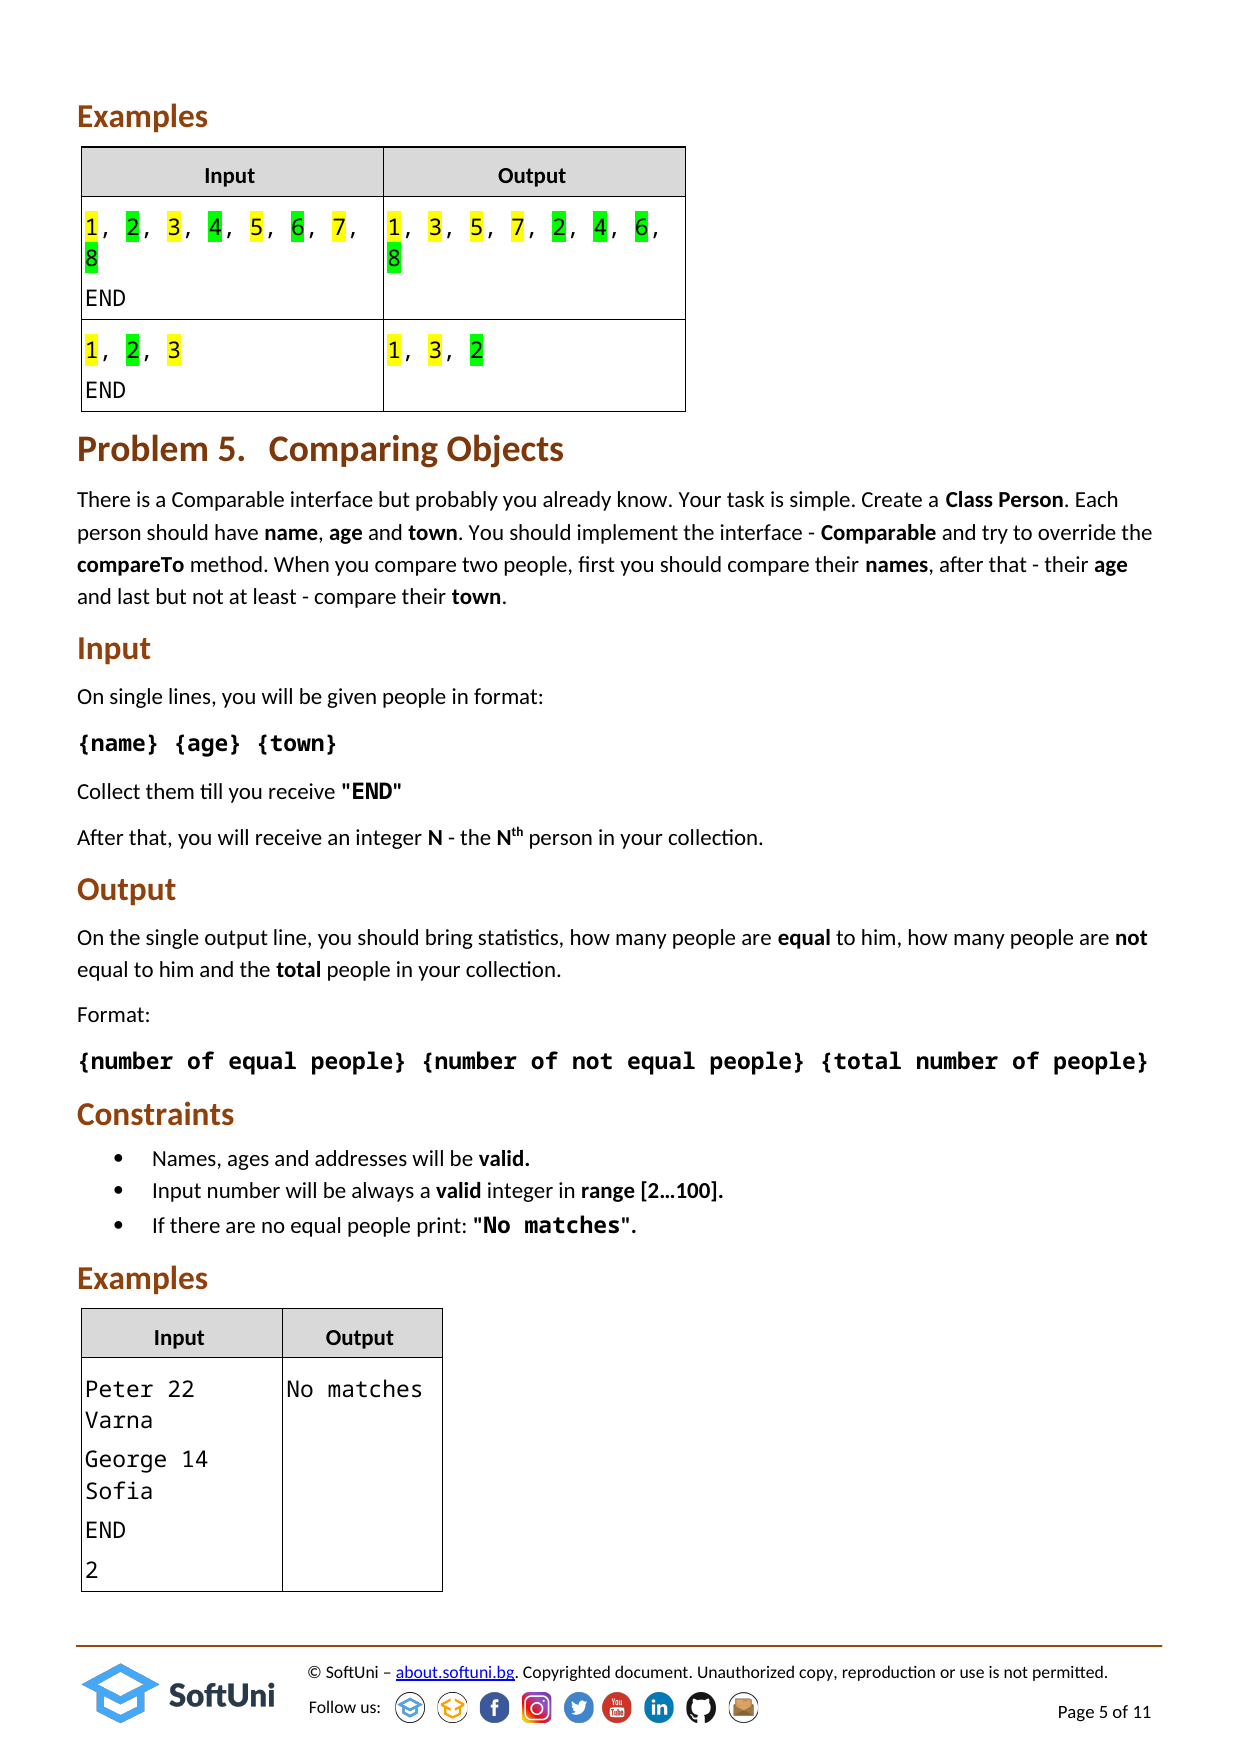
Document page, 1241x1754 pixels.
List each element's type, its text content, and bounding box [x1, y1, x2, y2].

text On the single output line, you should bring statistics, how many people are equal to him, how many people are not equal to him and the total people in your collection. [77, 923, 1163, 983]
subtitle Constraints [77, 1093, 1163, 1134]
subtitle Input [77, 627, 1163, 668]
text {name} {age} {town} [77, 727, 1163, 758]
table_cell 1, 3, 2 [384, 320, 685, 411]
list Input number will be always а valid integer in range [2…100]. [114, 1176, 1163, 1204]
picture [728, 1692, 759, 1723]
table_cell No matches [283, 1358, 442, 1591]
text There is a Comparable interface but probably you already know. Your task is simple. Create a Class Person. Each person should have name, age and town. You should implement the interface - Comparable and try to override the compareTo method. When you compare two people, first you should compare their names, after that - their age and last but not at least - compare their town. [77, 486, 1163, 610]
picture [564, 1692, 594, 1723]
table_header Input [82, 1309, 282, 1357]
subtitle Examples [77, 95, 1163, 136]
picture [75, 1658, 281, 1729]
picture [644, 1714, 653, 1723]
table_cell 1, 2, 3 END [82, 320, 383, 411]
picture [479, 1692, 510, 1723]
table_header Output [283, 1309, 442, 1357]
table_header Output [384, 148, 685, 196]
subtitle Comparing Objects [77, 424, 1163, 470]
picture [686, 1692, 716, 1723]
text {number of equal people} {number of not equal people} {total number of people} [77, 1045, 1163, 1076]
text After that, you will receive an integer N - the Nth person in your collection. [77, 823, 1163, 852]
picture [665, 1714, 674, 1723]
subtitle Examples [77, 1257, 1163, 1298]
subtitle Output [77, 868, 1163, 909]
picture [437, 1692, 468, 1723]
picture [395, 1692, 425, 1723]
picture [658, 1705, 667, 1714]
picture [665, 1692, 674, 1701]
picture [644, 1692, 653, 1701]
table_header Input [82, 148, 383, 196]
table_cell 1, 2, 3, 4, 5, 6, 7, 8 END [82, 197, 383, 319]
text Collect them till you receive "END" [77, 775, 1163, 806]
text On single lines, you will be given people in format: [77, 682, 1163, 710]
picture [602, 1692, 632, 1723]
table_cell 1, 3, 5, 7, 2, 4, 6, 8 [384, 197, 685, 319]
list If there are no equal people print: "No matches". [114, 1209, 1163, 1240]
table_cell Peter 22 Varna George 14 Sofia END 2 [82, 1358, 282, 1591]
picture [522, 1692, 552, 1723]
text Format: [77, 1000, 1163, 1028]
list Names, ages and addresses will be valid. [114, 1144, 1163, 1172]
